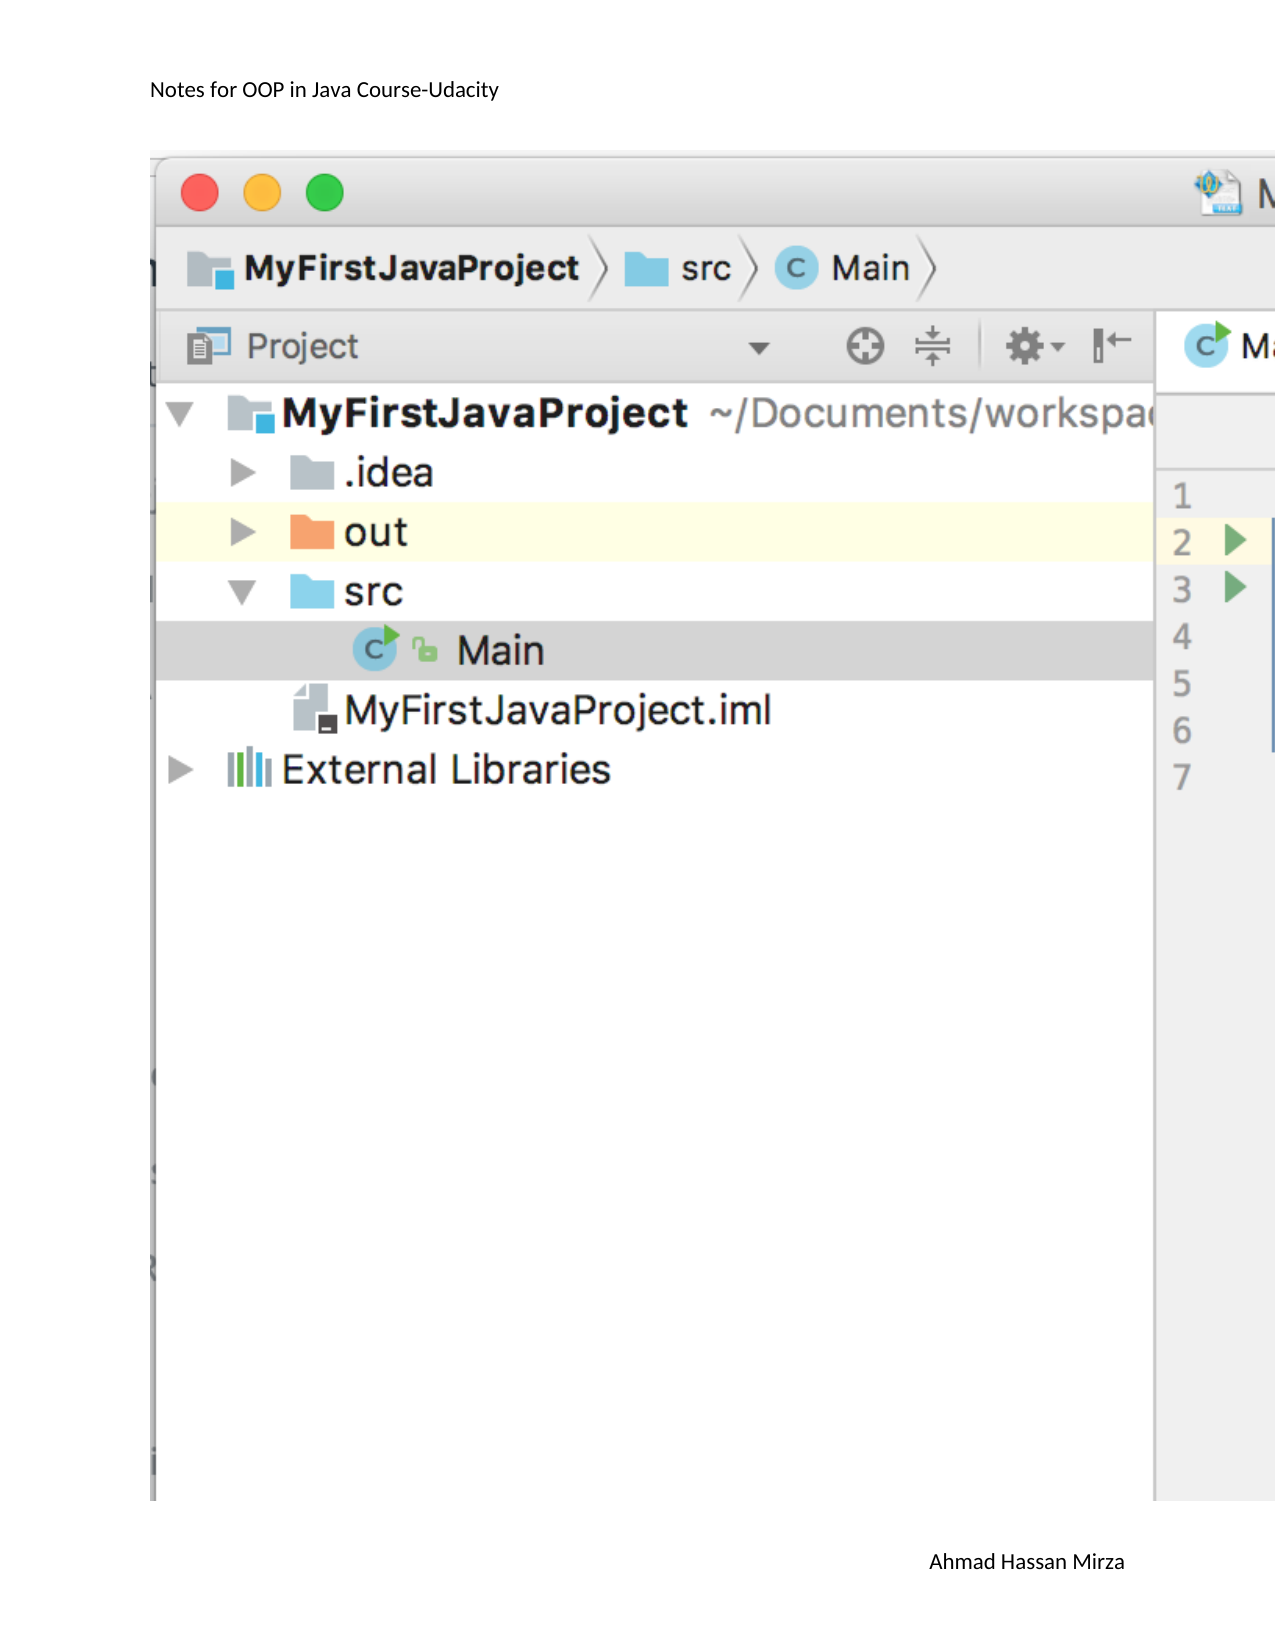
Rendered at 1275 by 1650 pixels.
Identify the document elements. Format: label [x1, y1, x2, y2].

picture [150, 150, 1275, 1501]
